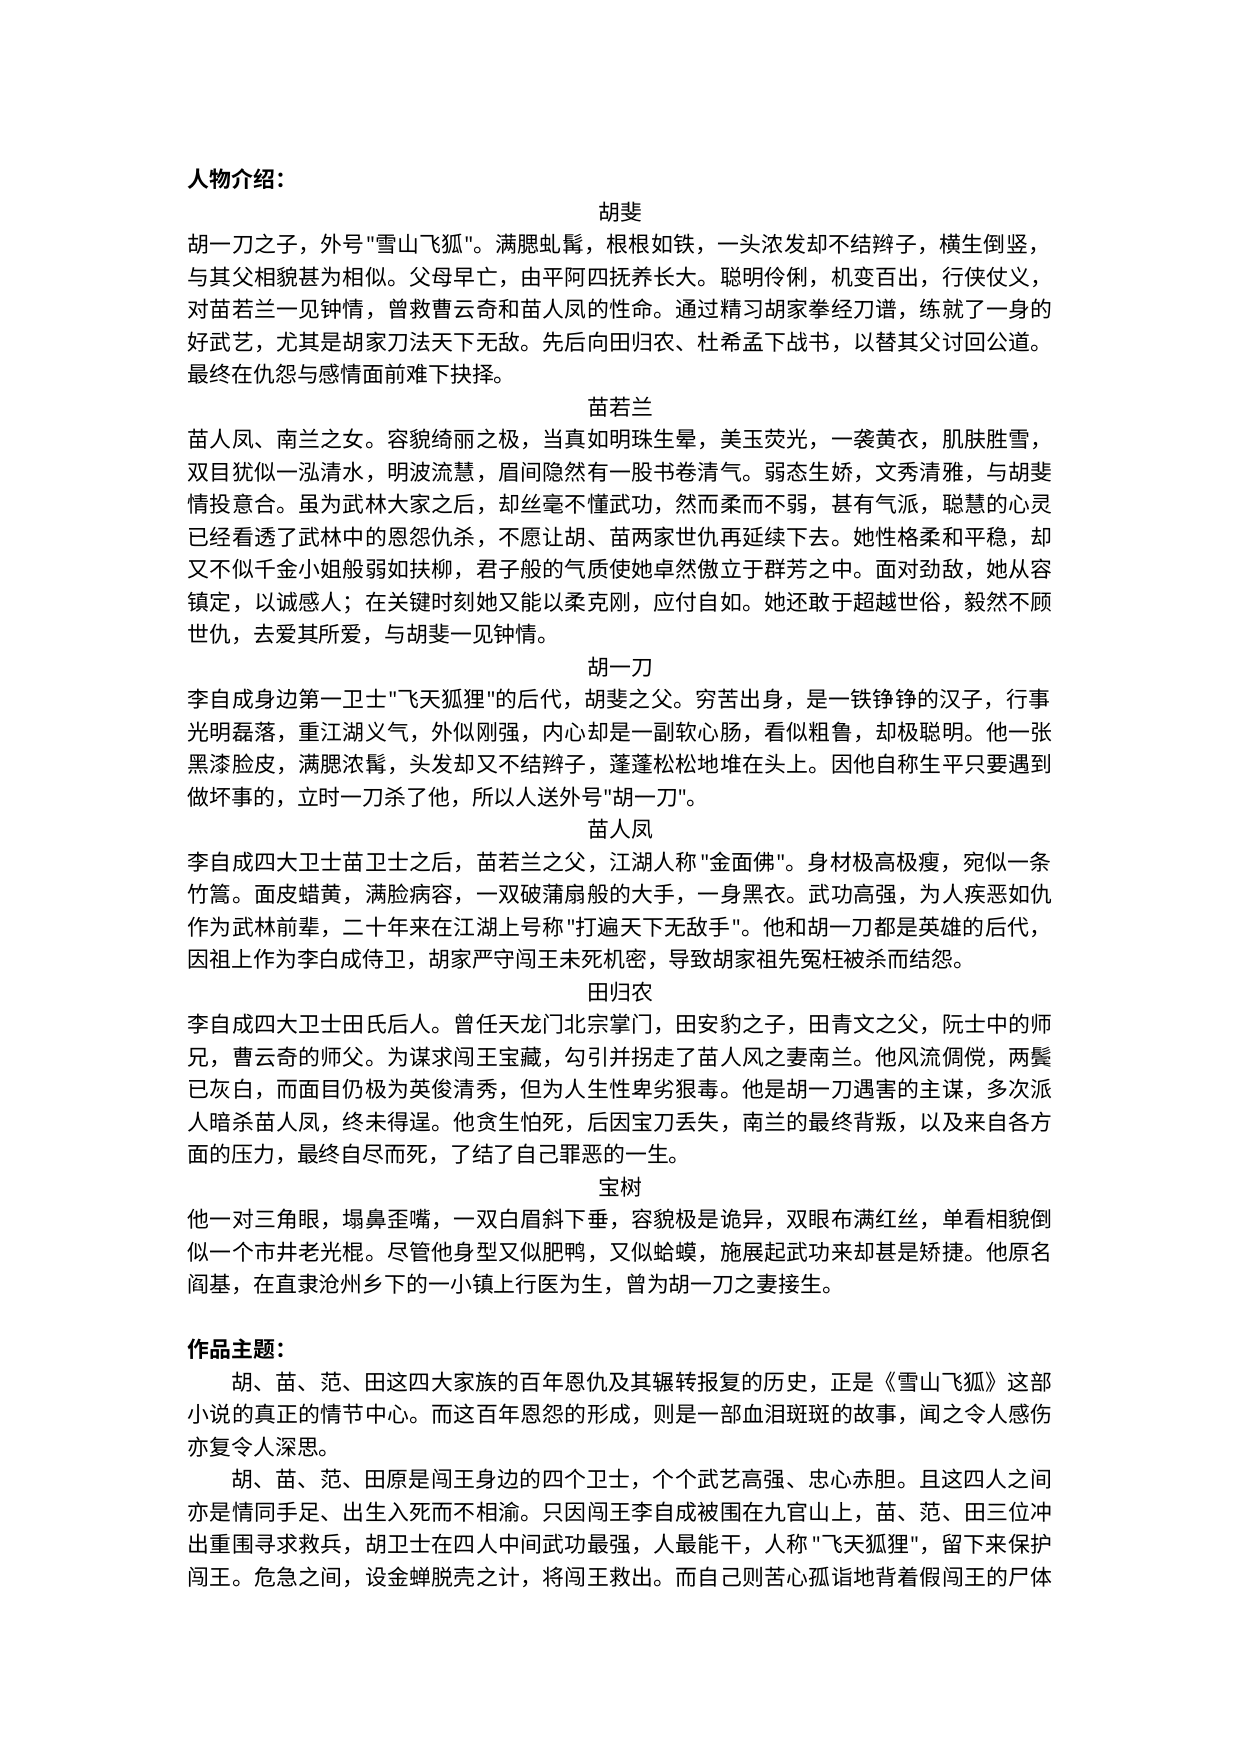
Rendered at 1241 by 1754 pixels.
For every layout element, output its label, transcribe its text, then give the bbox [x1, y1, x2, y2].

text 田归农 [187, 974, 1053, 1007]
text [187, 1462, 1053, 1592]
text 胡一刀 [187, 649, 1053, 682]
text 李自成四大卫士田氏后人。曾任天龙门北宗掌门，田安豹之子，田青文之父，阮士中的师兄，曹云奇的师父。为谋求闯王宝藏，勾引并拐走了苗人风之妻南兰。他风流倜傥，两鬓已灰白，而面目仍极为英俊清秀，但为人生性卑劣狠毒。他是胡一刀遇害的主谋，多次派人暗杀苗人凤，终未得逞。他贪生怕死，后因宝刀丢失，南兰的最终背叛，以及来自各方面的压力，最终自尽而死，了结了自己罪恶的一生。 [187, 1007, 1053, 1169]
text 苗人凤、南兰之女。容貌绮丽之极，当真如明珠生晕，美玉荧光，一袭黄衣，肌肤胜雪，双目犹似一泓清水，明波流慧，眉间隐然有一股书卷清气。弱态生娇，文秀清雅，与胡斐情投意合。虽为武林大家之后，却丝毫不懂武功，然而柔而不弱，甚有气派，聪慧的心灵已经看透了武林中的恩怨仇杀，不愿让胡、苗两家世仇再延续下去。她性格柔和平稳，却又不似千金小姐般弱如扶柳，君子般的气质使她卓然傲立于群芳之中。面对劲敌，她从容镇定，以诚感人；在关键时刻她又能以柔克刚，应付自如。她还敢于超越世俗，毅然不顾世仇，去爱其所爱，与胡斐一见钟情。 [187, 422, 1053, 649]
text 胡、苗、范、田这四大家族的百年恩仇及其辗转报复的历史，正是《雪山飞狐》这部小说的真正的情节中心。而这百年恩怨的形成，则是一部血泪斑斑的故事，闻之令人感伤亦复令人深思。 [187, 1364, 1053, 1462]
text 胡斐 [187, 194, 1053, 227]
text 李自成身边第一卫士"飞天狐狸"的后代，胡斐之父。穷苦出身，是一铁铮铮的汉子，行事光明磊落，重江湖义气，外似刚强，内心却是一副软心肠，看似粗鲁，却极聪明。他一张黑漆脸皮，满腮浓髯，头发却又不结辫子，蓬蓬松松地堆在头上。因他自称生平只要遇到做坏事的，立时一刀杀了他，所以人送外号"胡一刀"。 [187, 682, 1053, 812]
text 人物介绍： [187, 162, 1053, 194]
text 作品主题： [187, 1332, 1053, 1364]
text 胡一刀之子，外号"雪山飞狐"。满腮虬髯，根根如铁，一头浓发却不结辫子，横生倒竖，与其父相貌甚为相似。父母早亡，由平阿四抚养长大。聪明伶俐，机变百出，行侠仗义，对苗若兰一见钟情，曾救曹云奇和苗人凤的性命。通过精习胡家拳经刀谱，练就了一身的好武艺，尤其是胡家刀法天下无敌。先后向田归农、杜希孟下战书，以替其父讨回公道。最终在仇怨与感情面前难下抉择。 [187, 227, 1053, 389]
text 李自成四大卫士苗卫士之后，苗若兰之父，江湖人称"金面佛"。身材极高极瘦，宛似一条竹篙。面皮蜡黄，满脸病容，一双破蒲扇般的大手，一身黑衣。武功高强，为人疾恶如仇。作为武林前辈，二十年来在江湖上号称"打遍天下无敌手"。他和胡一刀都是英雄的后代，因祖上作为李白成侍卫，胡家严守闯王未死机密，导致胡家祖先冤枉被杀而结怨。 [187, 844, 1053, 974]
text 苗若兰 [187, 389, 1053, 422]
text 他一对三角眼，塌鼻歪嘴，一双白眉斜下垂，容貌极是诡异，双眼布满红丝，单看相貌倒似一个市井老光棍。尽管他身型又似肥鸭，又似蛤蟆，施展起武功来却甚是矫捷。他原名阎基，在直隶沧州乡下的一小镇上行医为生，曾为胡一刀之妻接生。 [187, 1202, 1053, 1299]
text 宝树 [187, 1169, 1053, 1202]
text 苗人凤 [187, 812, 1053, 844]
